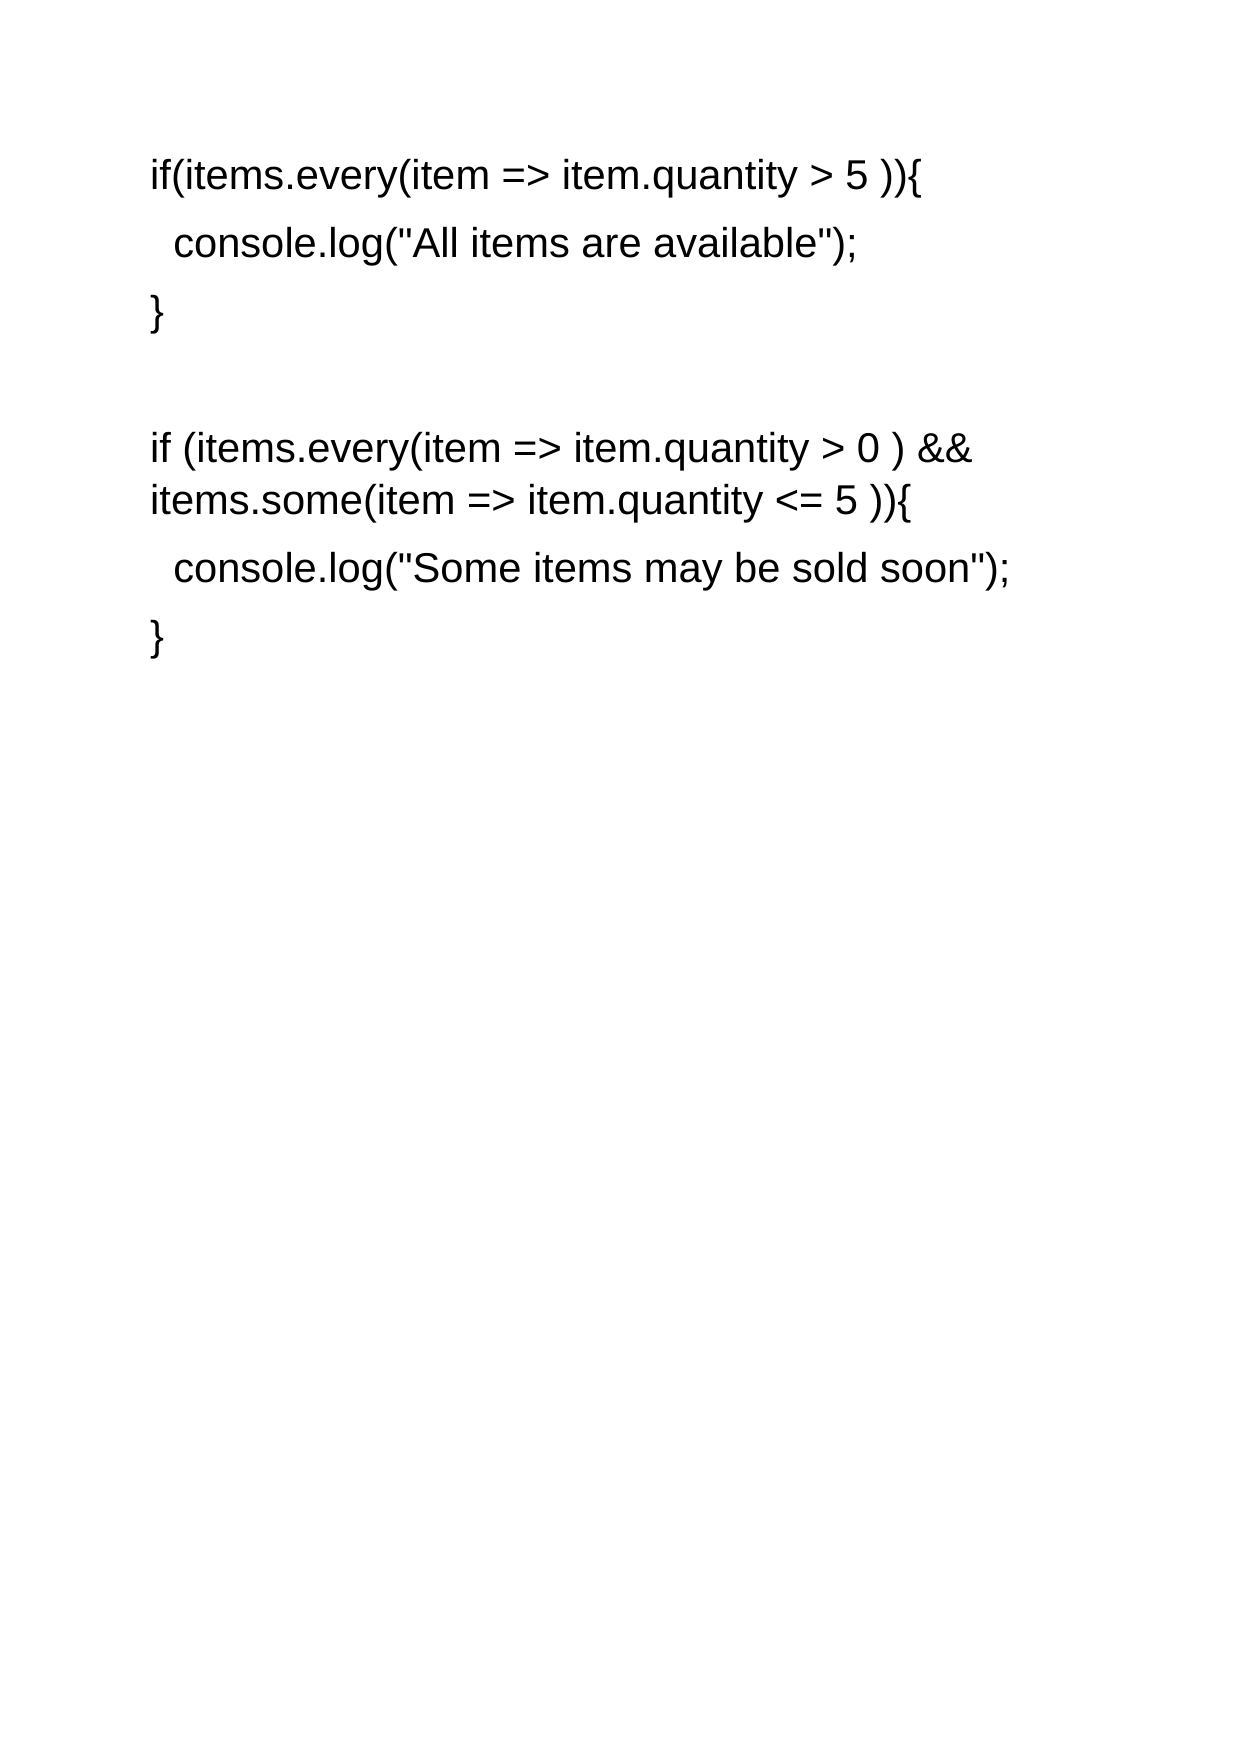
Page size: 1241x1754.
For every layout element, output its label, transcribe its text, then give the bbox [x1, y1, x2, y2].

text console.log("Some items may be sold soon"); [150, 543, 1090, 591]
text console.log("All items are available"); [150, 218, 1090, 266]
text if(items.every(item => item.quantity > 5 )){ [150, 150, 1090, 198]
text if (items.every(item => item.quantity > 0 ) && items.some(item => item.quantity <= 5 )){ [150, 423, 1090, 523]
text } [150, 612, 1090, 659]
text } [150, 287, 1090, 334]
